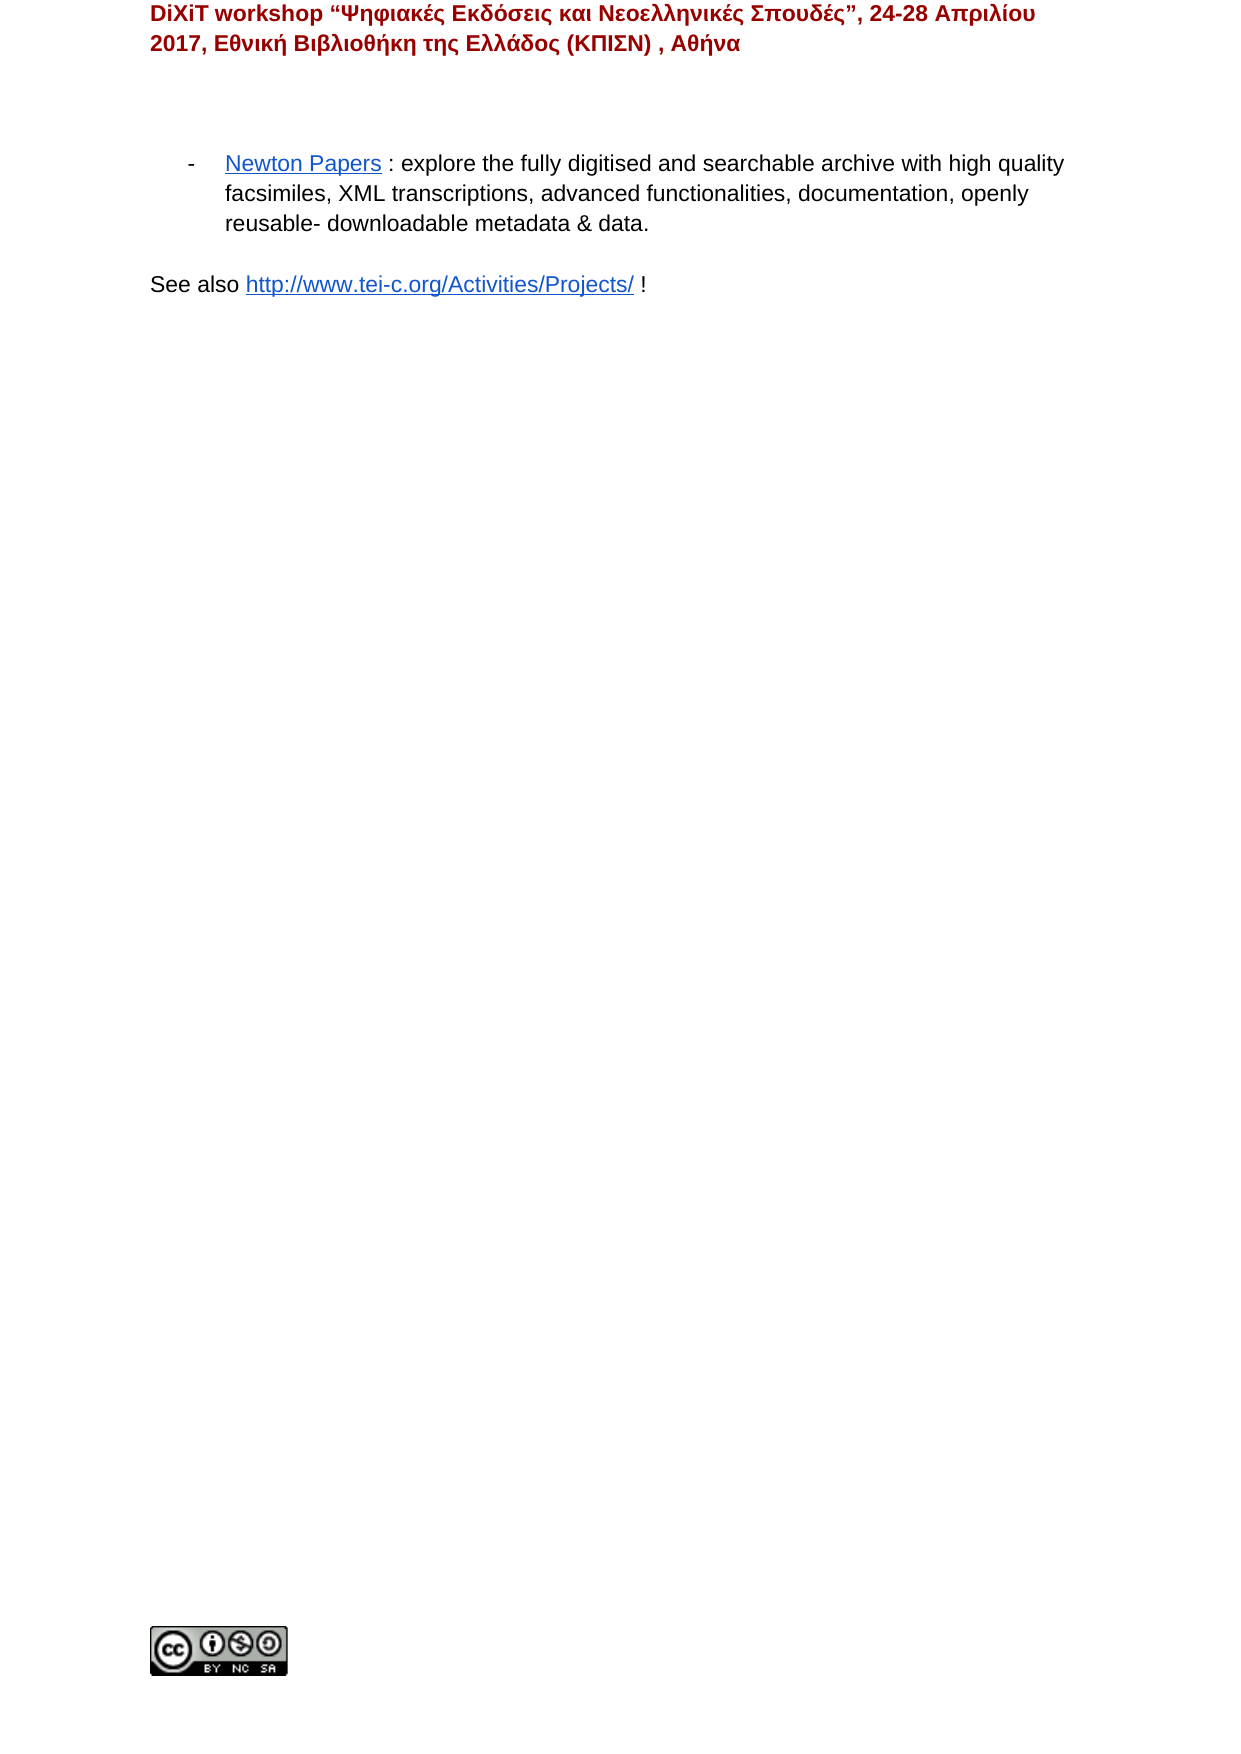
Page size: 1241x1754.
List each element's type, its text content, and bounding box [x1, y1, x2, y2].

picture [150, 1626, 288, 1676]
text See also http://www.tei-c.org/Activities/Projects/ ! [150, 271, 1090, 297]
list Newton Papers : explore the fully digitised and searchable archive with high quality facsimiles, XML transcriptions, advanced functionalities, documentation, openly reusable- downloadable metadata & data. [187, 150, 1090, 237]
